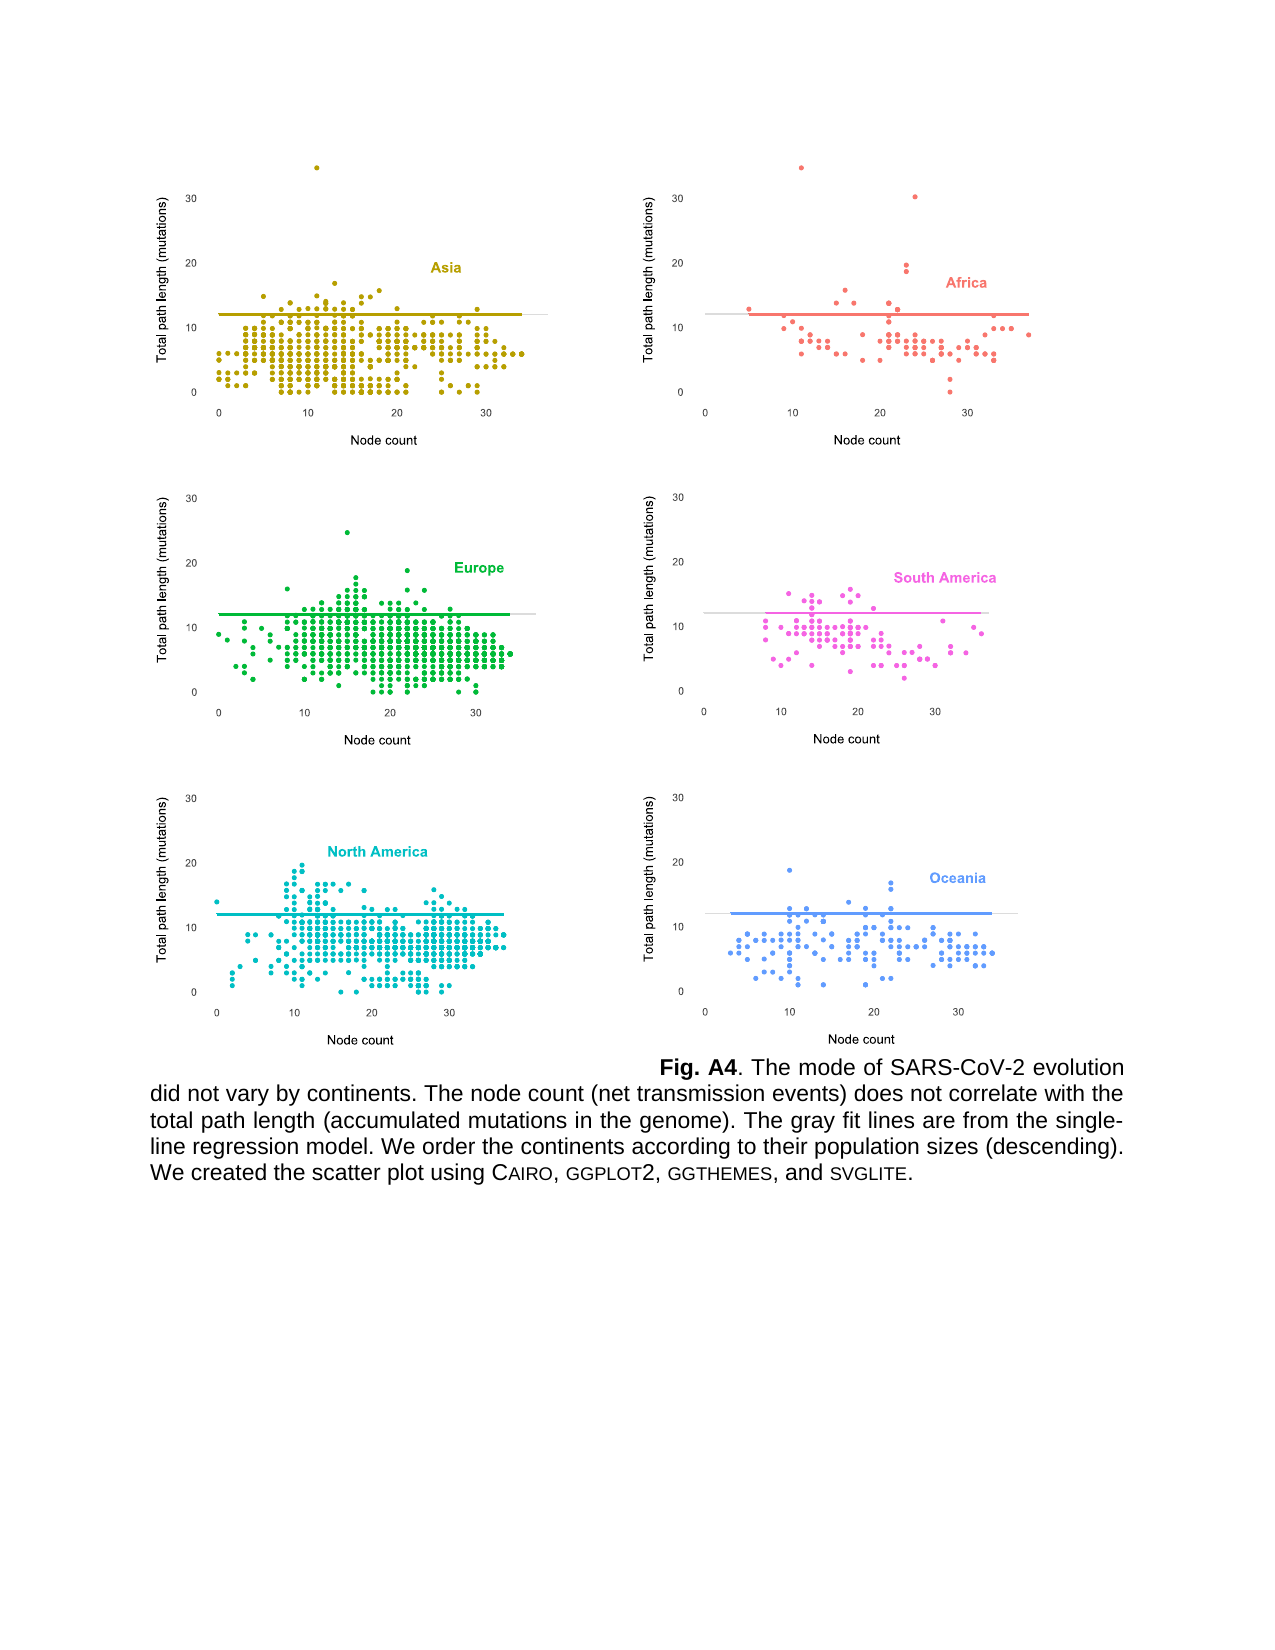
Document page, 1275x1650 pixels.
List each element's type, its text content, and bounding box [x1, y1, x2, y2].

text Fig. A4. The mode of SARS-CoV-2 evolution did not vary by continents. The node count (net transmission events) does not correlate with the total path length (accumulated mutations in the genome). The gray fit lines are from the single-line regression model. We order the continents according to their population sizes (descending). We created the scatter plot using Cairo, ggplot2, ggthemes, and svglite. [150, 1053, 1125, 1186]
